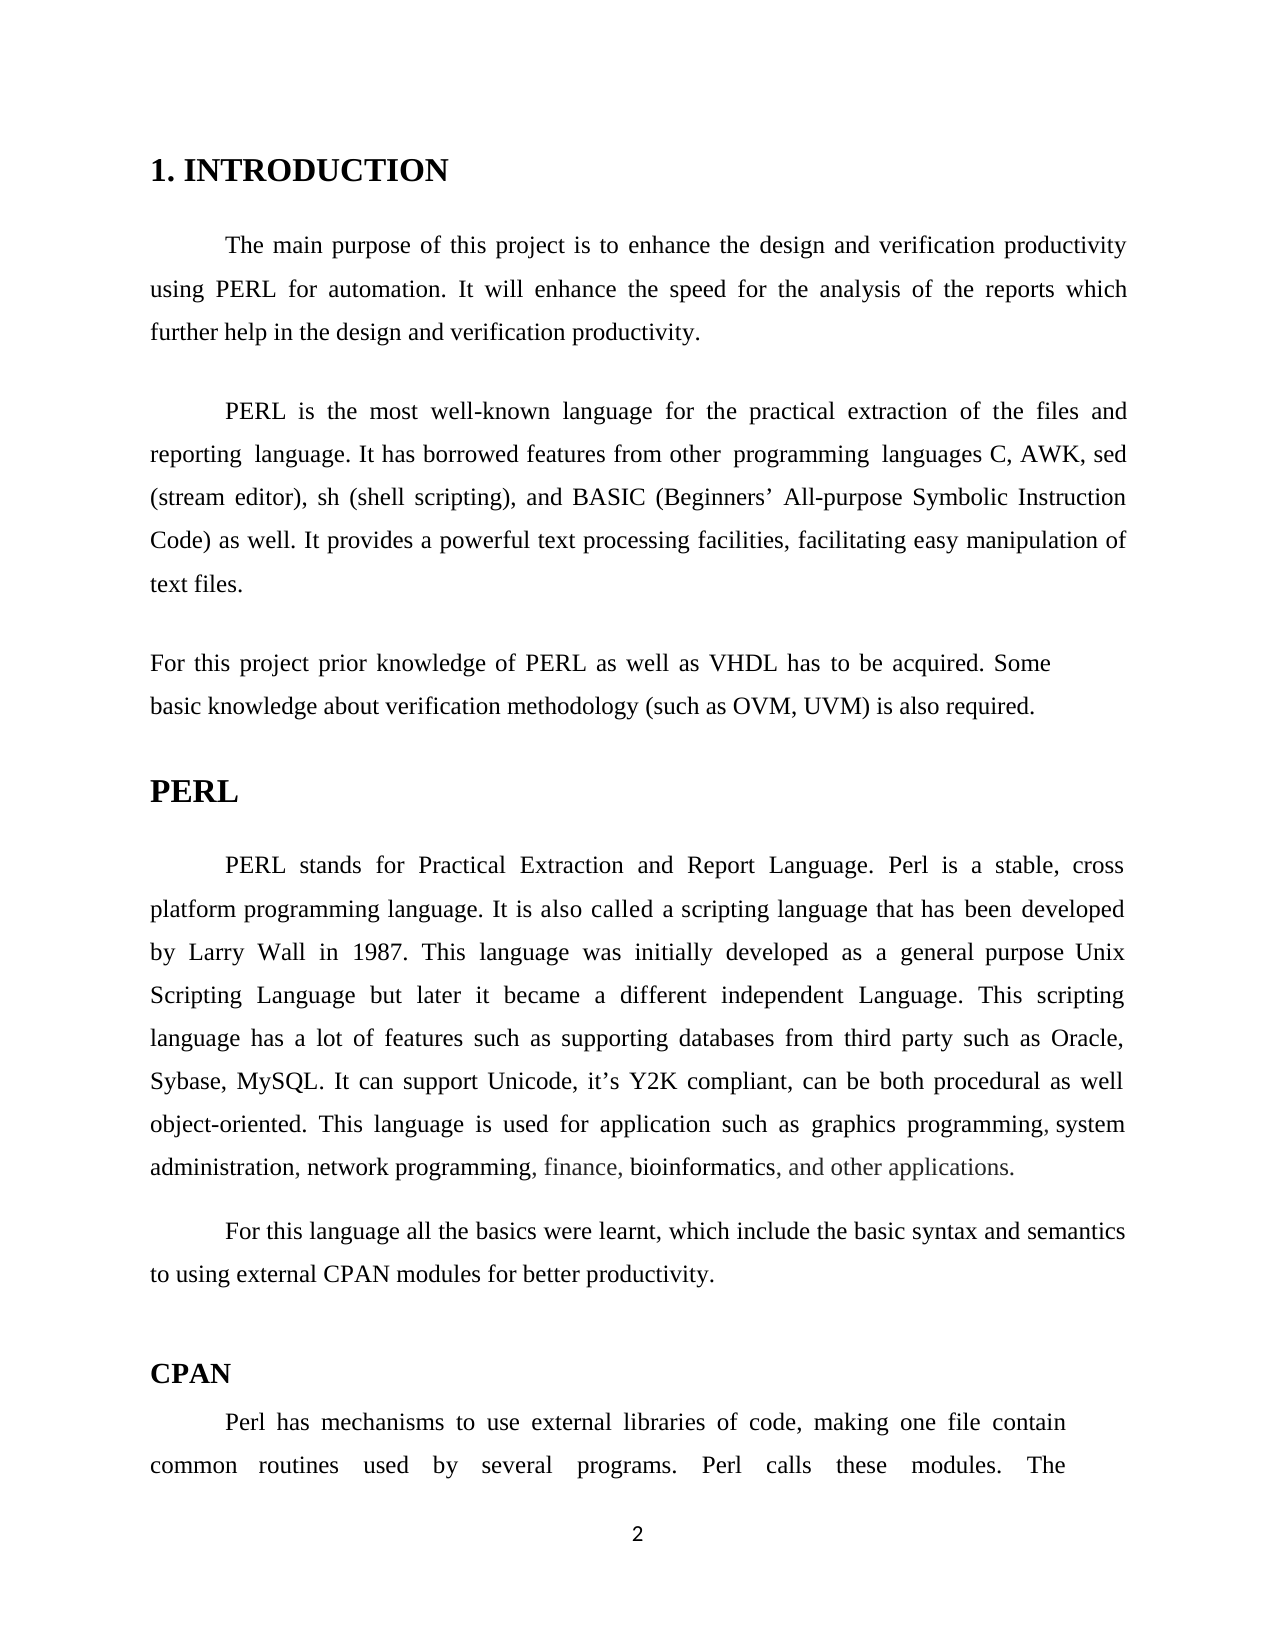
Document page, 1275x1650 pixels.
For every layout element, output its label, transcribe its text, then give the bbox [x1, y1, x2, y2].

text PERL stands for Practical Extraction and Report Language. Perl is a stable, cross platform programming language. It is also called a scripting language that has been developed by Larry Wall in 1987. This language was initially developed as a general purpose Unix Scripting Language but later it became a different independent Language. This scripting language has a lot of features such as supporting databases from third party such as Oracle, Sybase, MySQL. It can support Unicode, it’s Y2K compliant, can be both procedural as well object-oriented. This language is used for application such as graphics programming, system administration, network programming, finance, bioinformatics, and other applications. [150, 851, 1125, 1181]
text PERL [150, 771, 1127, 809]
text For this project prior knowledge of PERL as well as VHDL has to be acquired. Some basic knowledge about verification methodology (such as OVM, UVM) is also required. [150, 648, 1070, 720]
text PERL is the most well-known language for the practical extraction of the files and reporting language. It has borrowed features from other programming languages C, AWK, sed (stream editor), sh (shell scripting), and BASIC (Beginners’ All-purpose Symbolic Instruction Code) as well. It provides a powerful text processing facilities, facilitating easy manipulation of text files. [150, 511, 1127, 597]
text 1. INTRODUCTION [150, 150, 1127, 188]
text PERL is the most well-known language for the practical extraction of the files and reporting language. It has borrowed features from other programming languages C, AWK, sed (stream editor), sh (shell scripting), and BASIC (Beginners’ All-purpose Symbolic Instruction Code) as well. It provides a powerful text processing facilities, facilitating easy manipulation of text files. [150, 396, 1127, 483]
text The main purpose of this project is to enhance the design and verification productivity using PERL for automation. It will enhance the speed for the analysis of the reports which further help in the design and verification productivity. [150, 231, 1127, 346]
text CPAN [150, 1357, 1127, 1390]
text to using external CPAN modules for better productivity. [150, 1259, 1127, 1288]
text For this language all the basics were learnt, which include the basic syntax and semantics [225, 1216, 1127, 1245]
